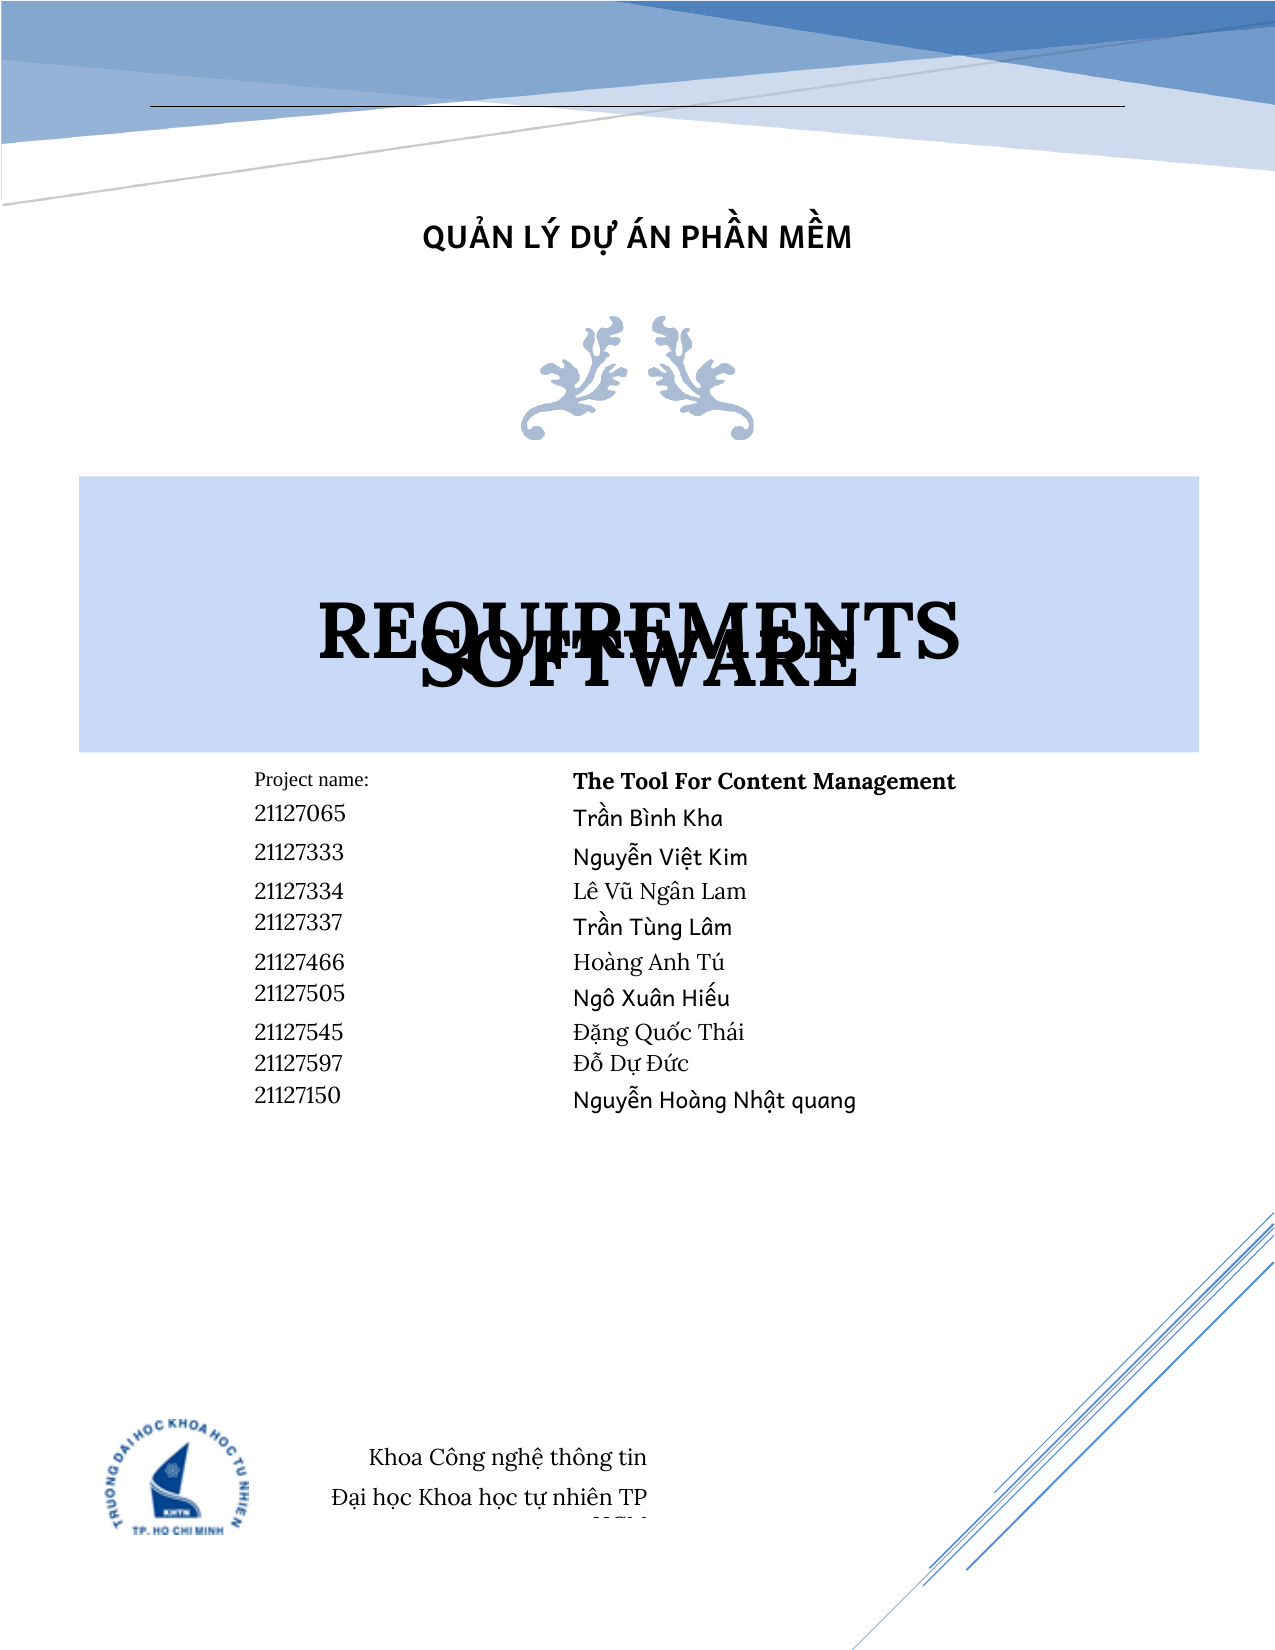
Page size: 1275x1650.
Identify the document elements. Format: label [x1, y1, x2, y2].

picture [103, 1419, 249, 1535]
picture [521, 316, 754, 440]
picture [1, 0, 1275, 223]
